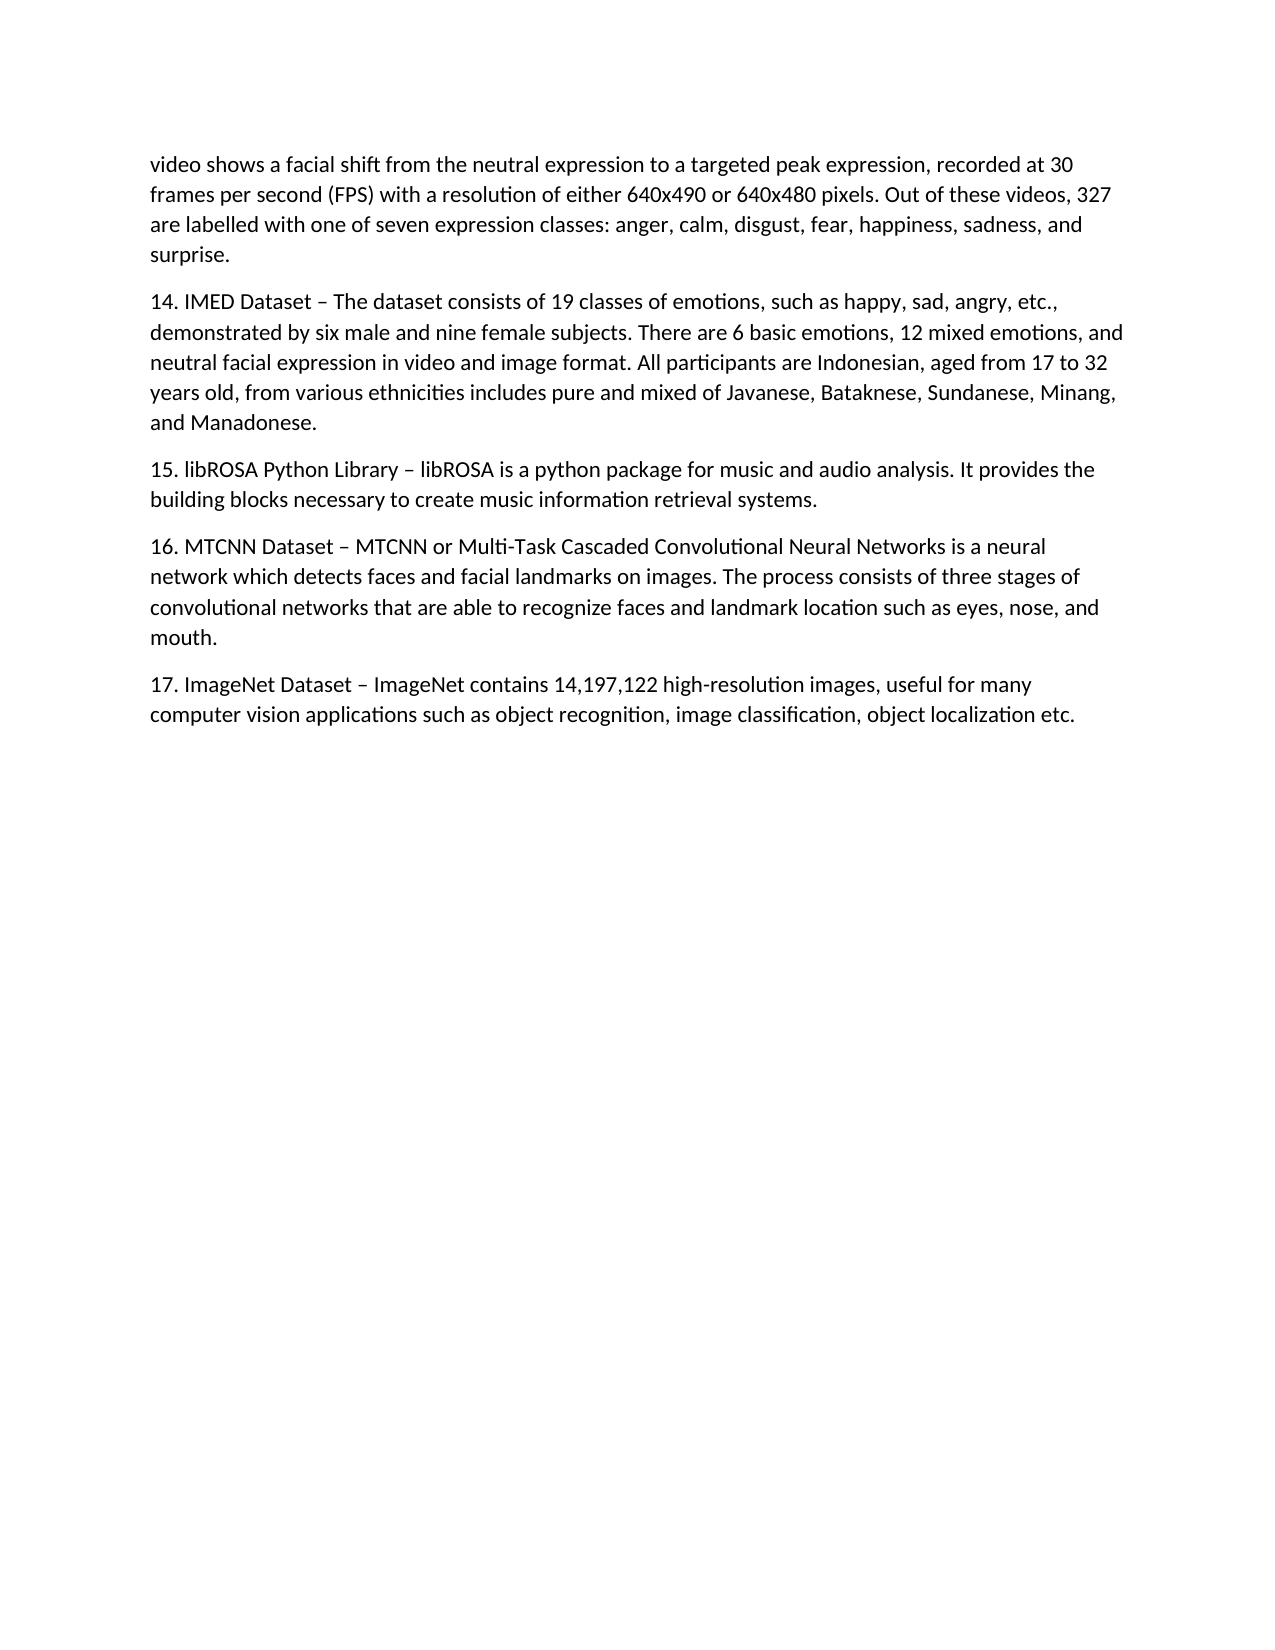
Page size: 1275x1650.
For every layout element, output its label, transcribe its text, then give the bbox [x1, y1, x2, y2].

text 16. MTCNN Dataset – MTCNN or Multi-Task Cascaded Convolutional Neural Networks is a neural network which detects faces and facial landmarks on images. The process consists of three stages of convolutional networks that are able to recognize faces and landmark location such as eyes, nose, and mouth. [150, 532, 1125, 651]
text 17. ImageNet Dataset – ImageNet contains 14,197,122 high-resolution images, useful for many computer vision applications such as object recognition, image classification, object localization etc. [150, 670, 1125, 728]
text 14. IMED Dataset – The dataset consists of 19 classes of emotions, such as happy, sad, angry, etc., demonstrated by six male and nine female subjects. There are 6 basic emotions, 12 mixed emotions, and neutral facial expression in video and image format. All participants are Indonesian, aged from 17 to 32 years old, from various ethnicities includes pure and mixed of Javanese, Bataknese, Sundanese, Minang, and Manadonese. [150, 287, 1125, 436]
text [150, 150, 1125, 269]
text 15. libROSA Python Library – libROSA is a python package for music and audio analysis. It provides the building blocks necessary to create music information retrieval systems. [150, 455, 1125, 513]
